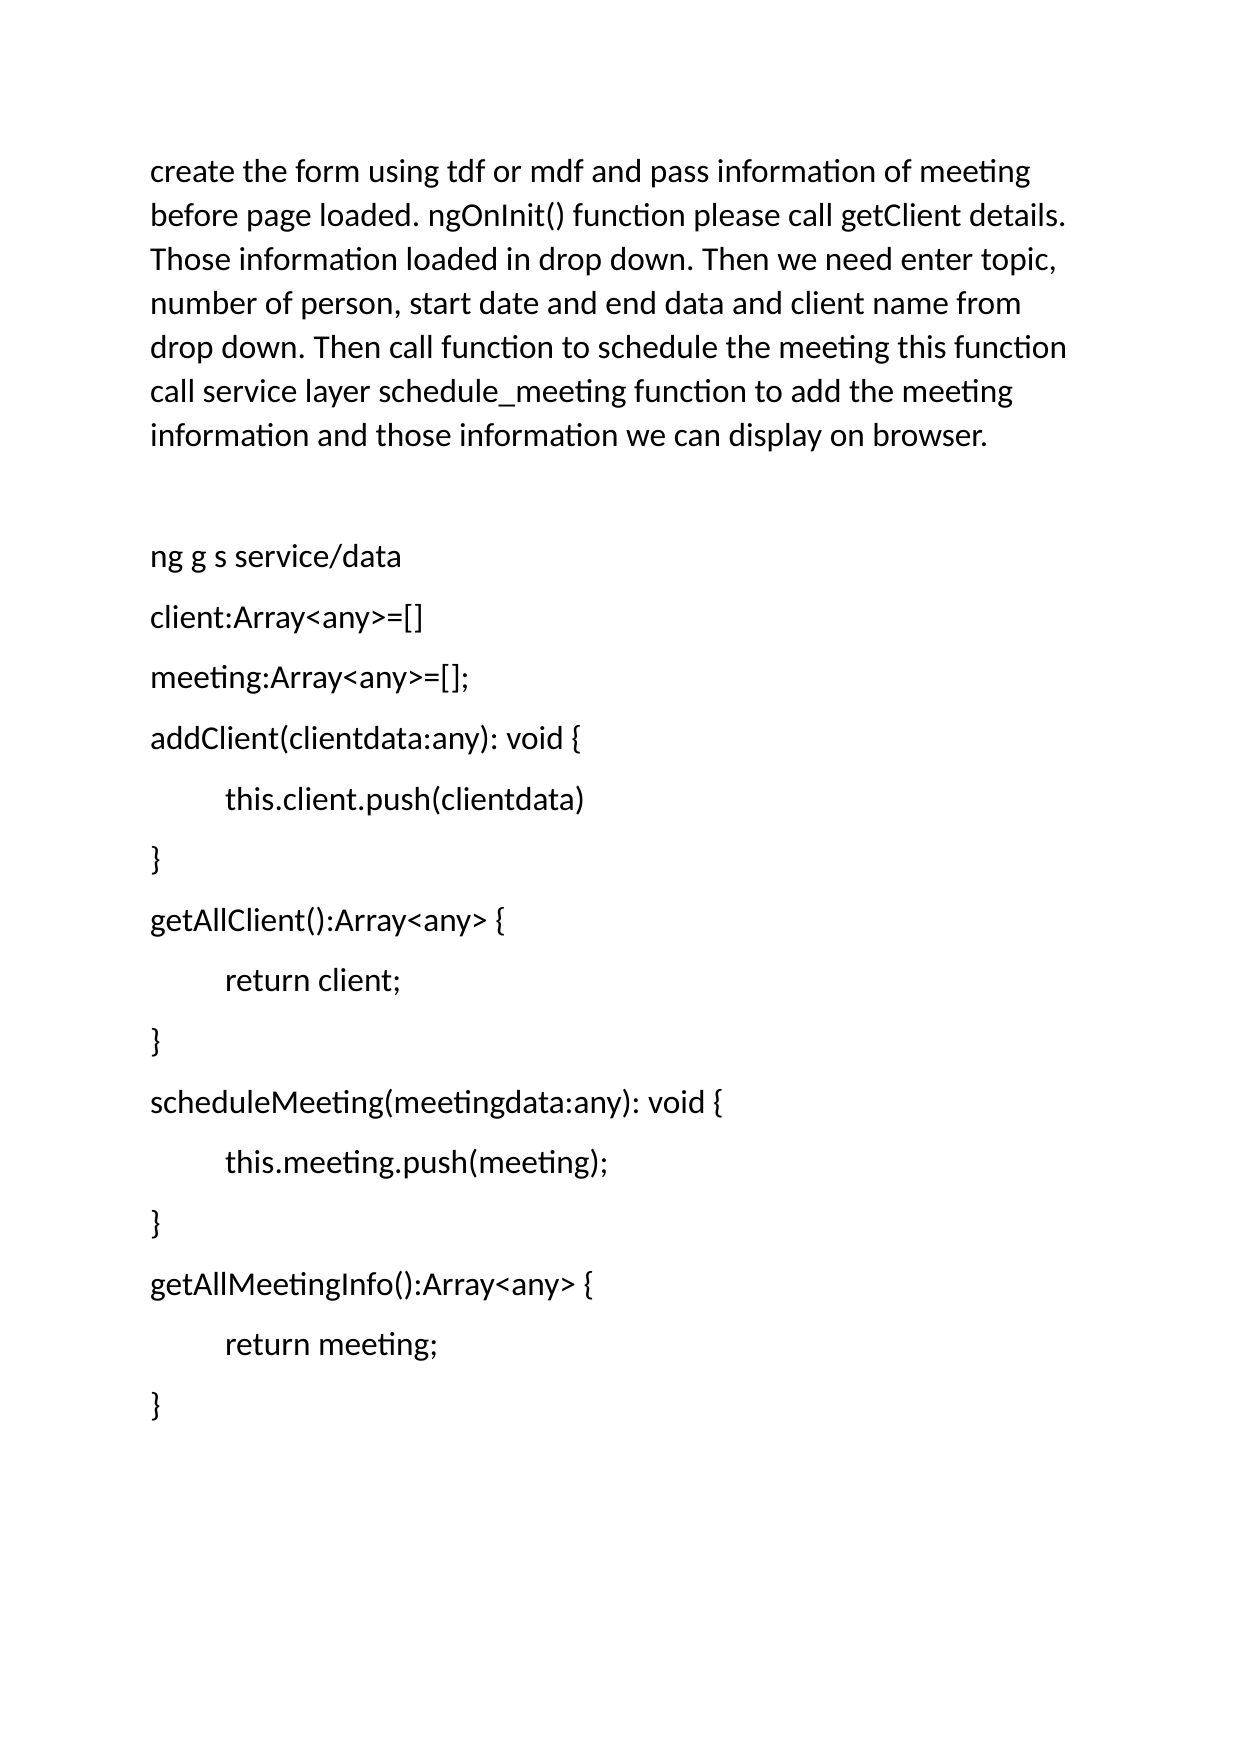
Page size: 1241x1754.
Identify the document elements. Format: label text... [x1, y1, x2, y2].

text scheduleMeeting(meetingdata:any): void { [150, 1081, 1090, 1121]
text addClient(clientdata:any): void { [150, 717, 1090, 758]
text client:Array<any>=[] [150, 596, 1090, 636]
text } [150, 1384, 1090, 1424]
text meeting:Array<any>=[]; [150, 656, 1090, 697]
text getAllMeetingInfo():Array<any> { [150, 1262, 1090, 1303]
text getAllClient():Array<any> { [150, 899, 1090, 939]
text this.meeting.push(meeting); [150, 1141, 1090, 1182]
text this.client.push(clientdata) [150, 777, 1090, 818]
text } [150, 1202, 1090, 1243]
text create the form using tdf or mdf and pass information of meeting before page loaded. ngOnInit() function please call getClient details. Those information loaded in drop down. Then we need enter topic, number of person, start date and end data and client name from drop down. Then call function to schedule the meeting this function call service layer schedule_meeting function to add the meeting information and those information we can display on browser. [150, 150, 1090, 454]
text return meeting; [150, 1323, 1090, 1364]
text return client; [150, 959, 1090, 1000]
text ng g s service/data [150, 535, 1090, 576]
text } [150, 838, 1090, 879]
text } [150, 1020, 1090, 1061]
